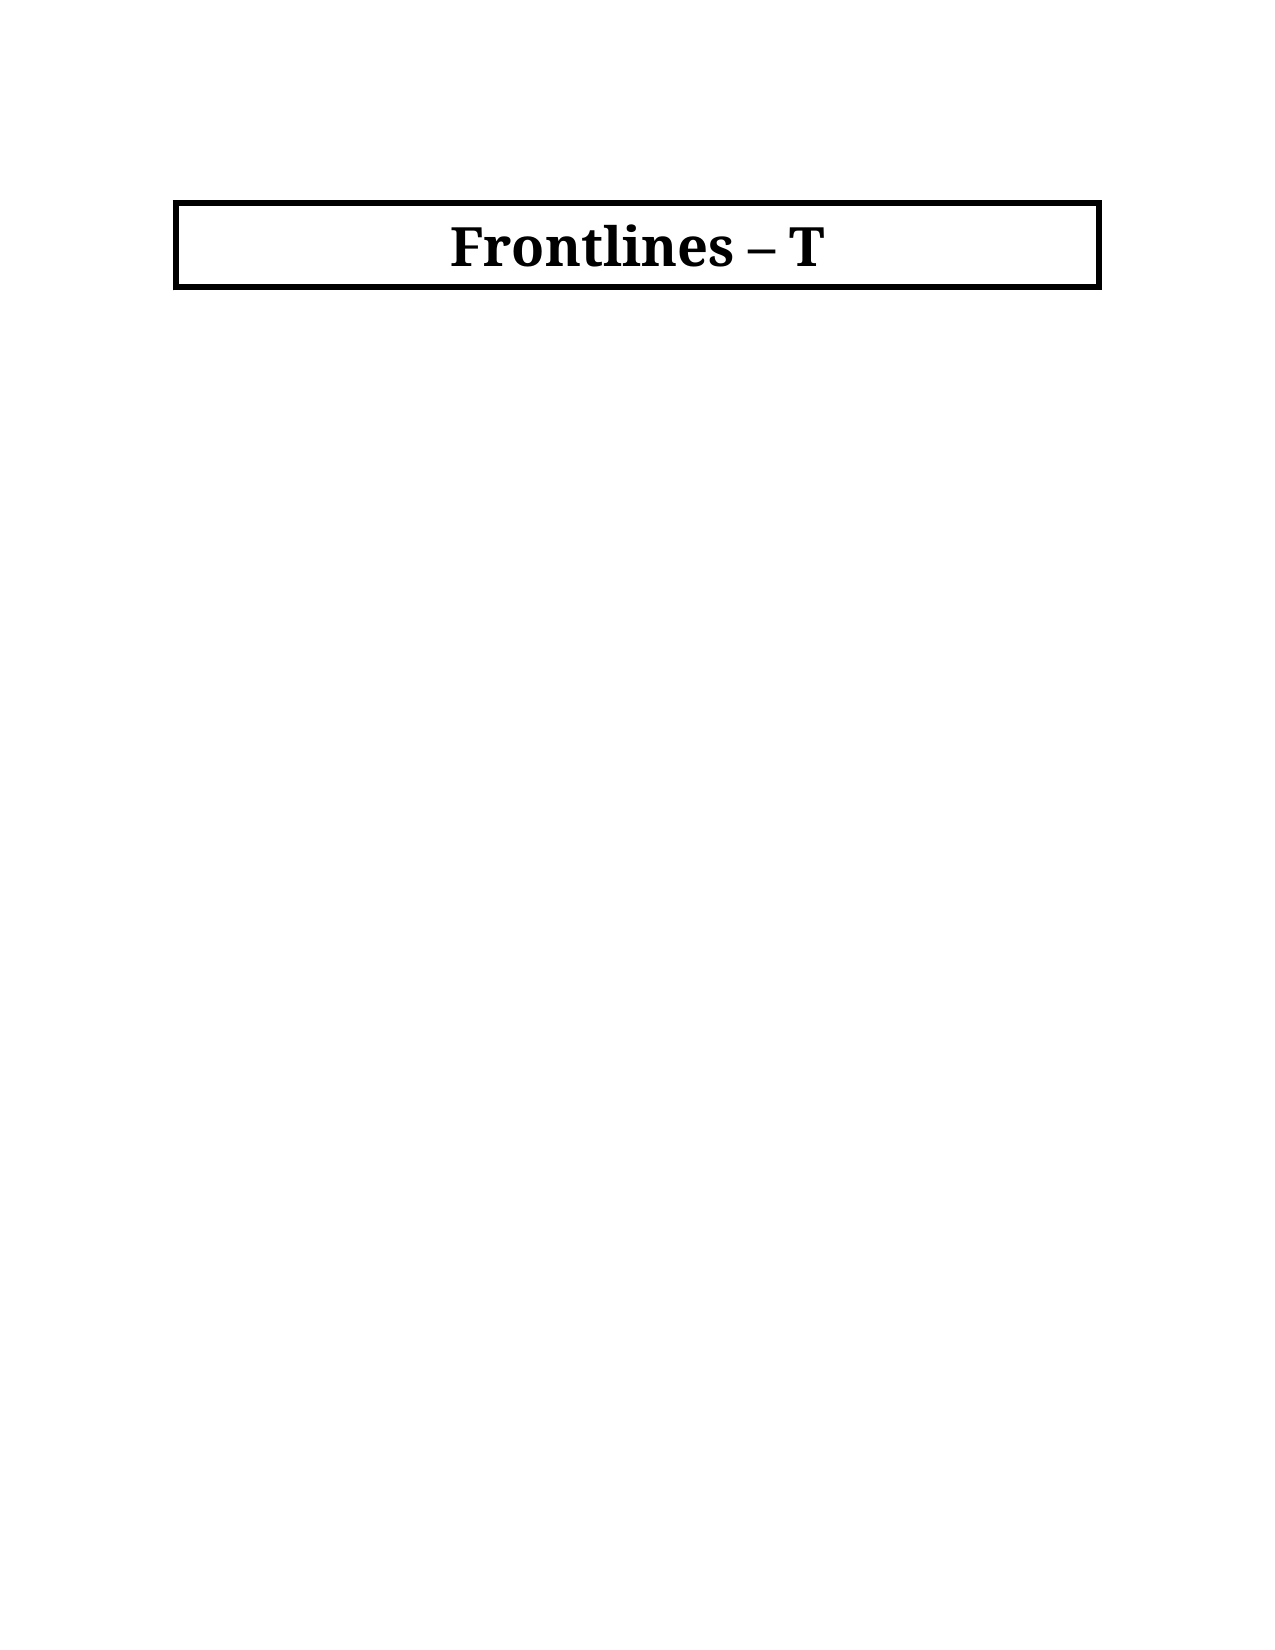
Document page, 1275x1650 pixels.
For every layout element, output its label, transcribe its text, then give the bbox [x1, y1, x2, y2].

subtitle Frontlines – T [179, 206, 1096, 284]
